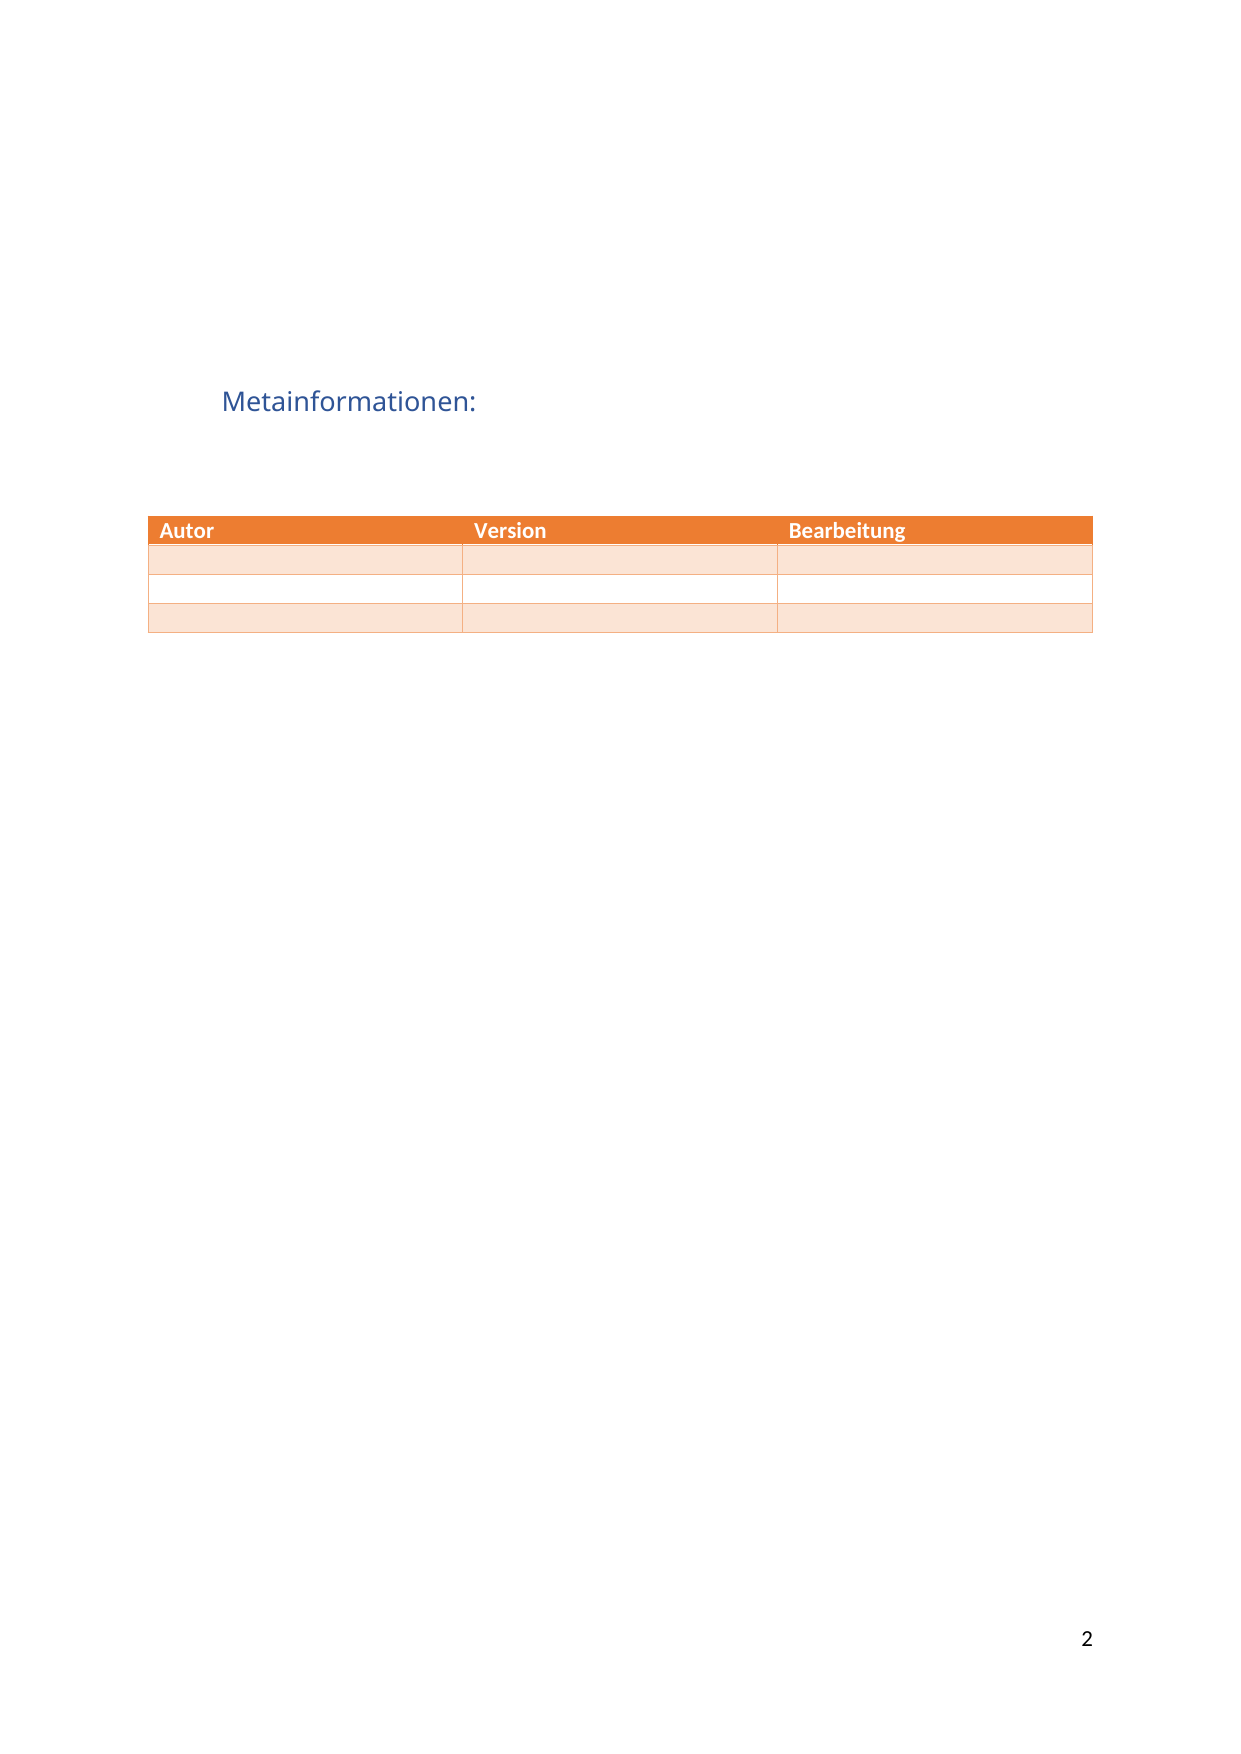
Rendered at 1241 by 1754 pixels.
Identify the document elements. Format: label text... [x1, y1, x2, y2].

table_cell [778, 546, 1092, 574]
table_header Version [463, 517, 777, 544]
table_cell [463, 604, 777, 632]
table_cell [149, 575, 462, 603]
table_cell [778, 575, 1092, 603]
table_cell [463, 575, 777, 603]
table_cell [149, 604, 462, 632]
table_cell [463, 546, 777, 574]
subtitle Metainformationen: [148, 382, 1093, 419]
table_header Bearbeitung [778, 517, 1092, 544]
table_cell [149, 546, 462, 574]
table_cell [778, 604, 1092, 632]
table_header Autor [149, 517, 462, 544]
